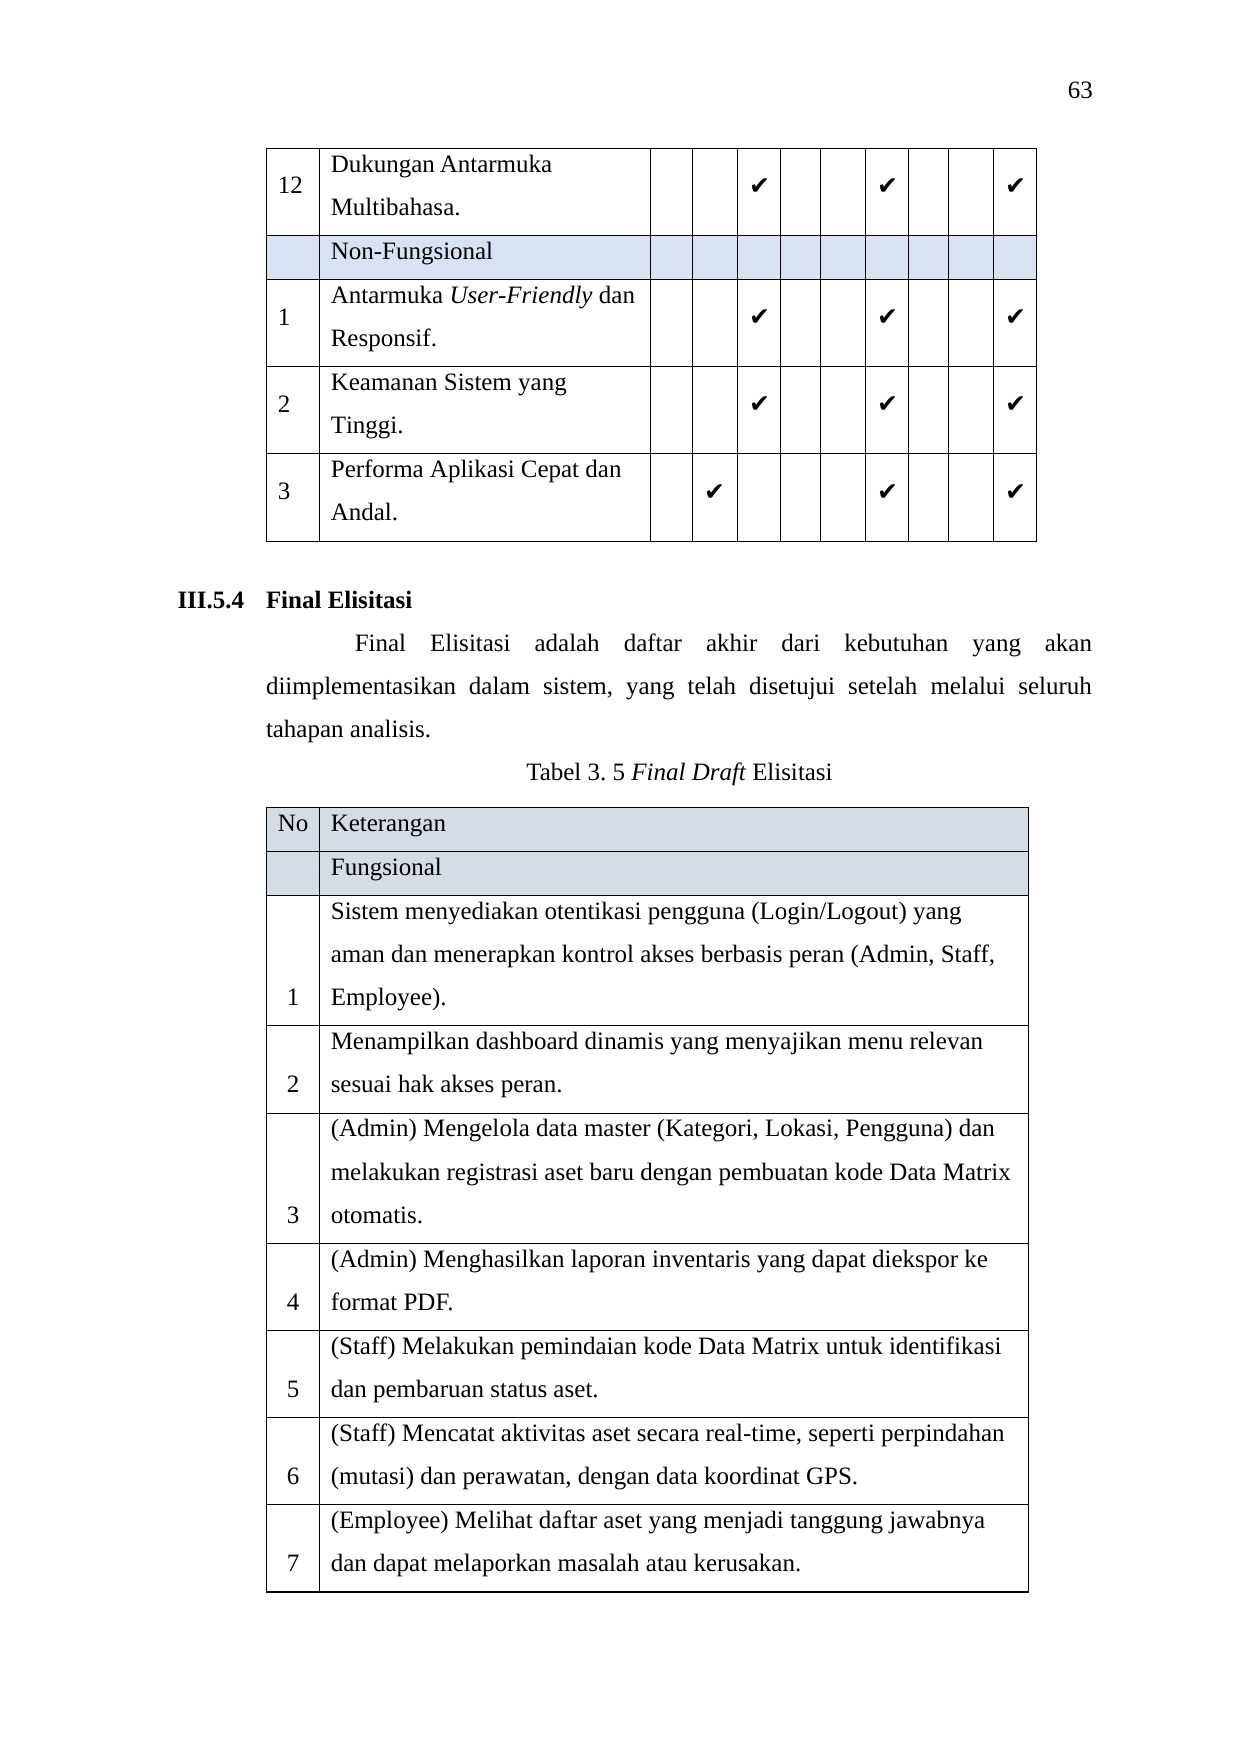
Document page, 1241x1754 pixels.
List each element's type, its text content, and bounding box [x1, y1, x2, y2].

table_cell [693, 236, 737, 279]
table_cell ✔ [738, 280, 780, 366]
table_cell (Admin) Mengelola data master (Kategori, Lokasi, Pengguna) dan melakukan registrasi aset baru dengan pembuatan kode Data Matrix otomatis. [320, 1114, 1028, 1243]
table_cell [909, 280, 948, 366]
table_cell ✔ [738, 149, 780, 235]
table_cell 2 [267, 367, 319, 453]
table_cell 1 [267, 280, 319, 366]
table_cell [909, 367, 948, 453]
table_header Keterangan [320, 808, 1028, 851]
table_cell [949, 454, 993, 541]
table_cell 3 [267, 1114, 319, 1243]
table_cell ✔ [866, 454, 908, 541]
table_cell [909, 236, 948, 279]
table_cell (Admin) Menghasilkan laporan inventaris yang dapat diekspor ke format PDF. [320, 1244, 1028, 1330]
subtitle Final Elisitasi [177, 585, 1092, 613]
table_cell [781, 280, 820, 366]
table_cell Sistem menyediakan otentikasi pengguna (Login/Logout) yang aman dan menerapkan kontrol akses berbasis peran (Admin, Staff, Employee). [320, 896, 1028, 1025]
table_cell Menampilkan dashboard dinamis yang menyajikan menu relevan sesuai hak akses peran. [320, 1026, 1028, 1112]
table_cell [994, 236, 1036, 279]
table_cell (Employee) Melihat daftar aset yang menjadi tanggung jawabnya dan dapat melaporkan masalah atau kerusakan. [320, 1505, 1028, 1591]
table_cell [693, 149, 737, 235]
table_cell [821, 280, 865, 366]
table_cell ✔ [994, 454, 1036, 541]
table_cell ✔ [738, 367, 780, 453]
table_cell [949, 280, 993, 366]
table_cell [949, 367, 993, 453]
table_cell [651, 236, 692, 279]
table_cell [781, 367, 820, 453]
table_cell Non-Fungsional [320, 236, 650, 279]
table_cell [781, 149, 820, 235]
table_cell [651, 280, 692, 366]
table_cell [781, 236, 820, 279]
table_cell 4 [267, 1244, 319, 1330]
table_cell [866, 236, 908, 279]
table_cell [267, 236, 319, 279]
table_cell ✔ [693, 454, 737, 541]
table_cell 6 [267, 1418, 319, 1504]
table_cell ✔ [994, 149, 1036, 235]
table_cell ✔ [866, 367, 908, 453]
table_cell Dukungan Antarmuka Multibahasa. [320, 149, 650, 235]
table_cell [821, 367, 865, 453]
table_cell [909, 149, 948, 235]
table_cell 12 [267, 149, 319, 235]
table_cell [651, 367, 692, 453]
text Tabel 3. 5 Final Draft Elisitasi [266, 757, 1092, 786]
table_cell [781, 454, 820, 541]
table_cell Performa Aplikasi Cepat dan Andal. [320, 454, 650, 541]
table_cell Fungsional [320, 852, 1028, 895]
table_cell [267, 852, 319, 895]
table_cell [821, 454, 865, 541]
table_cell [651, 454, 692, 541]
table_cell [821, 236, 865, 279]
table_cell Antarmuka User-Friendly dan Responsif. [320, 280, 650, 366]
table_cell [738, 454, 780, 541]
table_cell [651, 149, 692, 235]
table_cell 1 [267, 896, 319, 1025]
table_cell 5 [267, 1331, 319, 1417]
table_cell [693, 367, 737, 453]
table_cell 7 [267, 1505, 319, 1591]
table_cell [693, 280, 737, 366]
table_cell 3 [267, 454, 319, 541]
table_cell [909, 454, 948, 541]
table_cell ✔ [866, 149, 908, 235]
table_cell [949, 149, 993, 235]
table_cell 2 [267, 1026, 319, 1112]
table_header No [267, 808, 319, 851]
table_cell ✔ [866, 280, 908, 366]
table_cell (Staff) Melakukan pemindaian kode Data Matrix untuk identifikasi dan pembaruan status aset. [320, 1331, 1028, 1417]
table_cell [738, 236, 780, 279]
table_cell ✔ [994, 367, 1036, 453]
table_cell [949, 236, 993, 279]
table_cell [821, 149, 865, 235]
table_cell ✔ [994, 280, 1036, 366]
text Final Elisitasi adalah daftar akhir dari kebutuhan yang akan diimplementasikan dalam sistem, yang telah disetujui setelah melalui seluruh tahapan analisis. [266, 628, 1092, 743]
table_cell Keamanan Sistem yang Tinggi. [320, 367, 650, 453]
table_cell (Staff) Mencatat aktivitas aset secara real-time, seperti perpindahan (mutasi) dan perawatan, dengan data koordinat GPS. [320, 1418, 1028, 1504]
